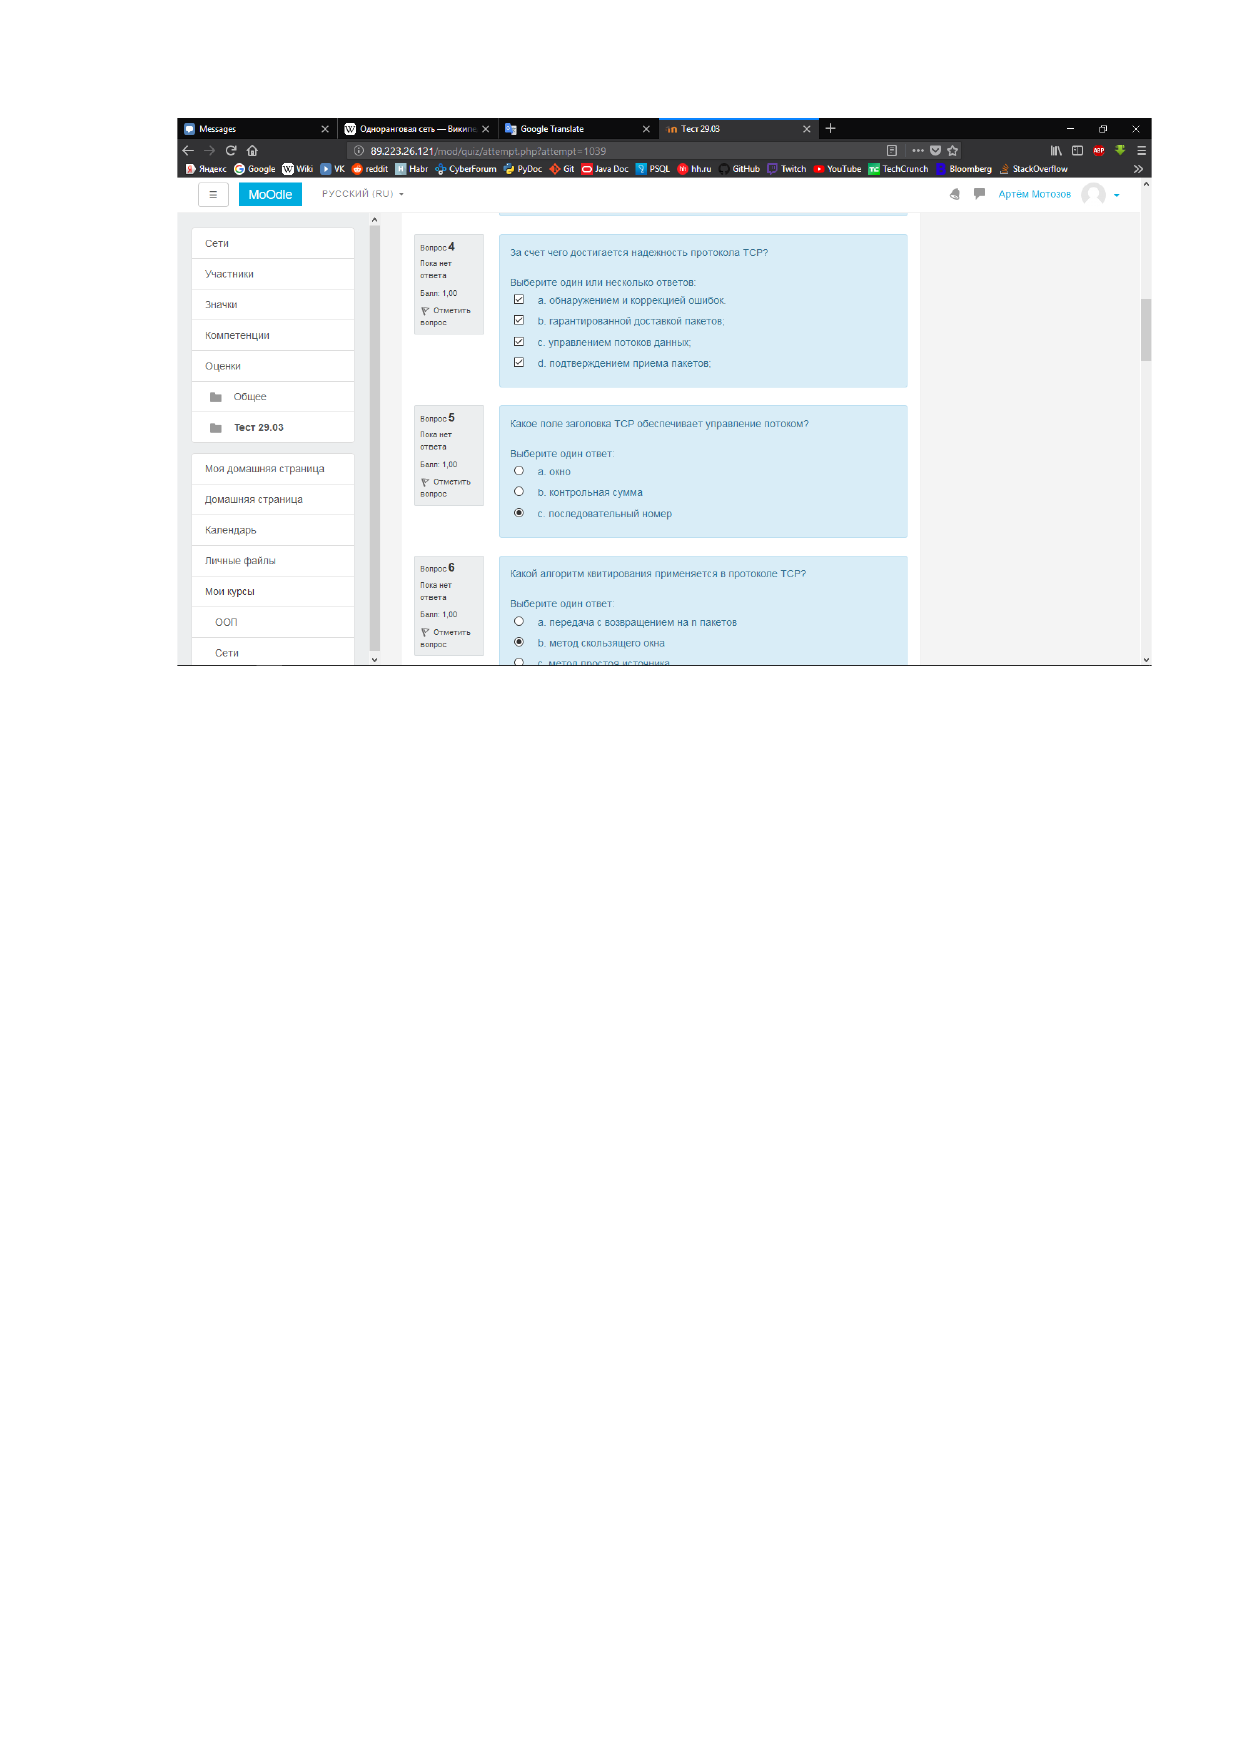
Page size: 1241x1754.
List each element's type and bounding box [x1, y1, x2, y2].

picture [177, 118, 1152, 666]
